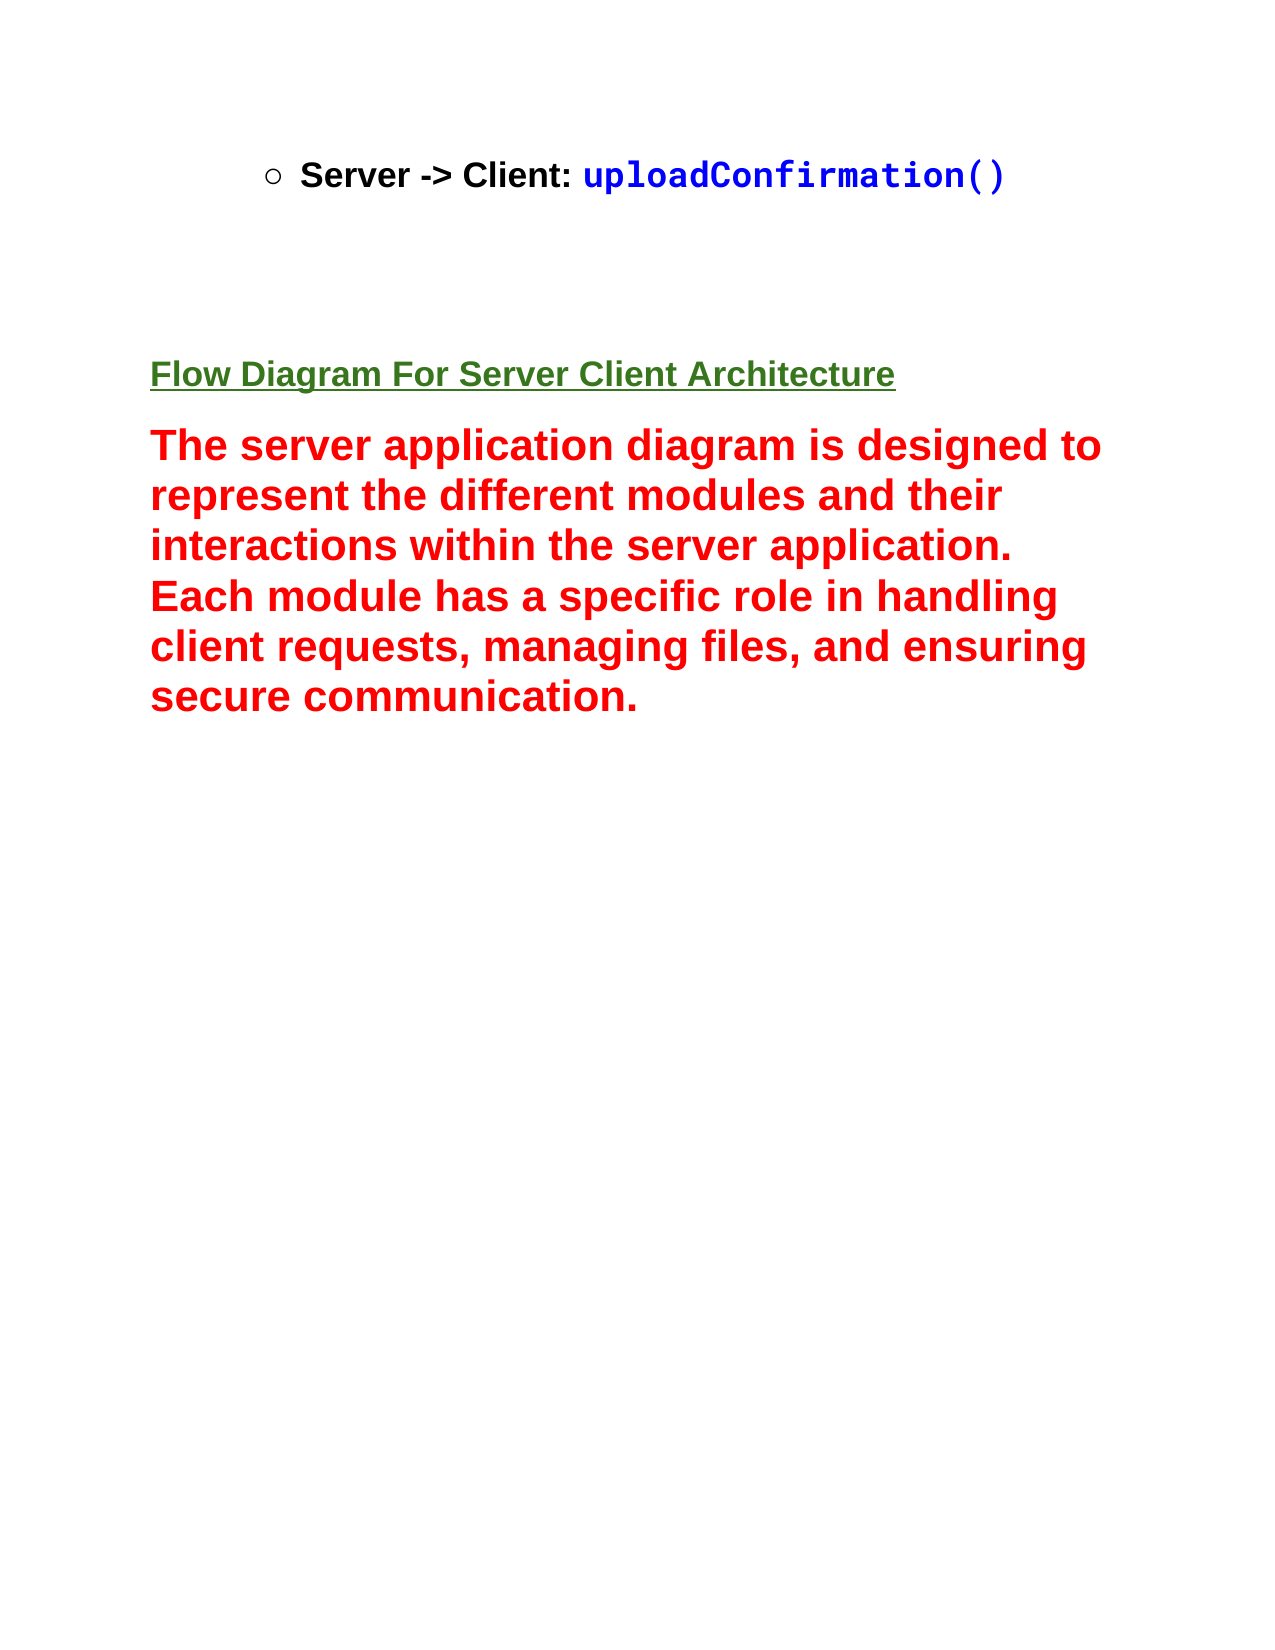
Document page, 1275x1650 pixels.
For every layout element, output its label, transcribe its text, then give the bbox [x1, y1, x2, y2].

text The server application diagram is designed to represent the different modules and their interactions within the server application. Each module has a specific role in handling client requests, managing files, and ensuring secure communication. [150, 419, 1125, 721]
list Server -> Client: uploadConfirmation() [262, 150, 1125, 197]
text Flow Diagram For Server Client Architecture [150, 353, 1125, 394]
